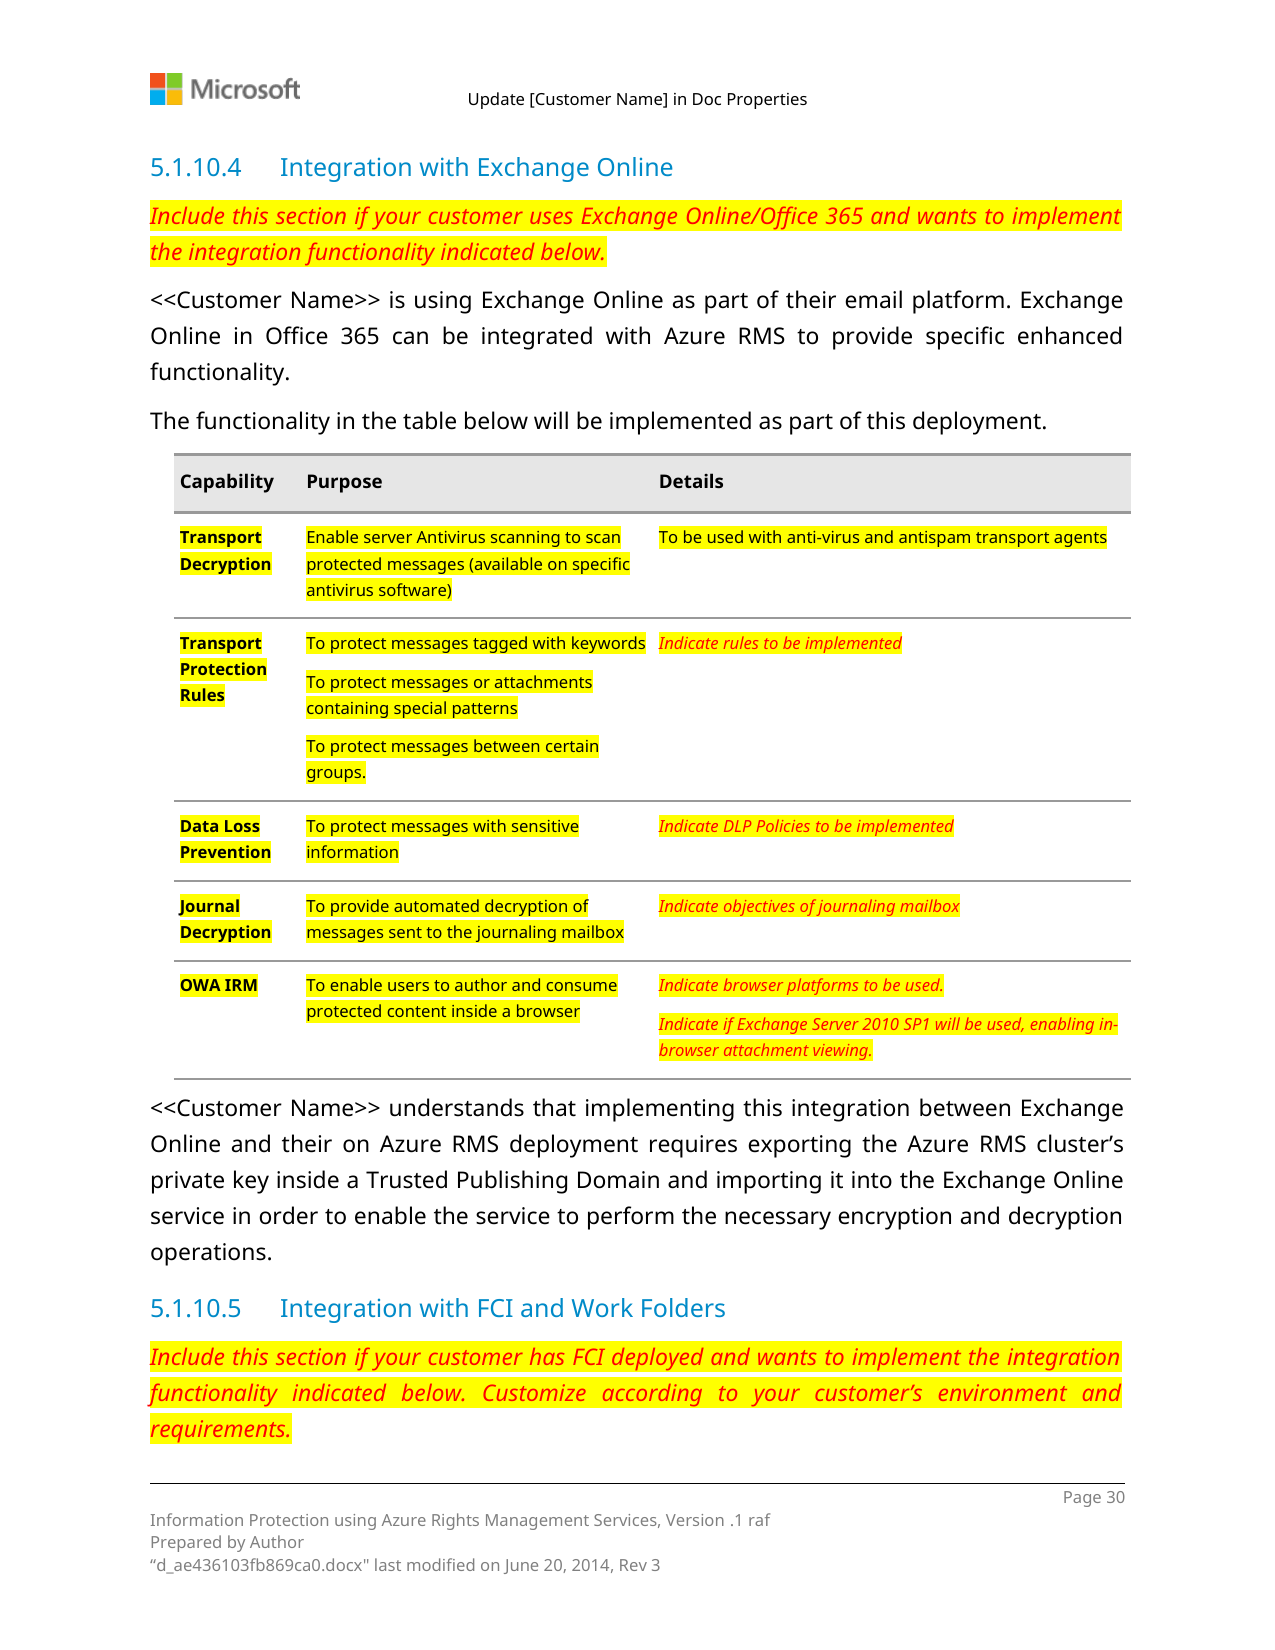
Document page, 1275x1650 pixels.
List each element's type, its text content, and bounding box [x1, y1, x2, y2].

picture [150, 73, 300, 106]
table_cell Indicate DLP Policies to be implemented [653, 802, 1131, 880]
table_cell Journal Decryption [174, 882, 300, 959]
text The functionality in the table below will be implemented as part of this deployment. [150, 404, 1125, 436]
subtitle Integration with Exchange Online [150, 150, 1125, 184]
table_cell OWA IRM [174, 962, 300, 1078]
table_header Capability [174, 456, 300, 511]
table_cell Enable server Antivirus scanning to scan protected messages (available on specific antivirus software) [300, 514, 653, 617]
table_cell To protect messages with sensitive information [300, 802, 653, 880]
subtitle Integration with FCI and Work Folders [150, 1291, 1125, 1325]
table_cell Indicate objectives of journaling mailbox [653, 882, 1131, 959]
text <<Customer Name>> is using Exchange Online as part of their email platform. Exchange Online in Office 365 can be integrated with Azure RMS to provide specific enhanced functionality. [150, 284, 1125, 387]
table_cell Indicate rules to be implemented [653, 619, 1131, 800]
text <<Customer Name>> understands that implementing this integration between Exchange Online and their on Azure RMS deployment requires exporting the Azure RMS cluster’s private key inside a Trusted Publishing Domain and importing it into the Exchange Online service in order to enable the service to perform the necessary encryption and decryption operations. [150, 1092, 1125, 1267]
table_cell Data Loss Prevention [174, 802, 300, 880]
table_cell Indicate browser platforms to be used. Indicate if Exchange Server 2010 SP1 will be used, enabling in-browser attachment viewing. [653, 962, 1131, 1078]
table_cell Transport Decryption [174, 514, 300, 617]
text Include this section if your customer has FCI deployed and wants to implement the integration functionality indicated below. Customize according to your customer’s environment and requirements. [150, 1341, 1125, 1444]
table_cell To provide automated decryption of messages sent to the journaling mailbox [300, 882, 653, 959]
table_header Purpose [300, 456, 653, 511]
table_cell To protect messages tagged with keywords To protect messages or attachments containing special patterns To protect messages between certain groups. [300, 619, 653, 800]
table_cell Transport Protection Rules [174, 619, 300, 800]
table_cell To be used with anti-virus and antispam transport agents [653, 514, 1131, 617]
text Include this section if your customer uses Exchange Online/Office 365 and wants to implement the integration functionality indicated below. [150, 200, 1125, 267]
table_cell To enable users to author and consume protected content inside a browser [300, 962, 653, 1078]
table_header Details [653, 456, 1131, 511]
